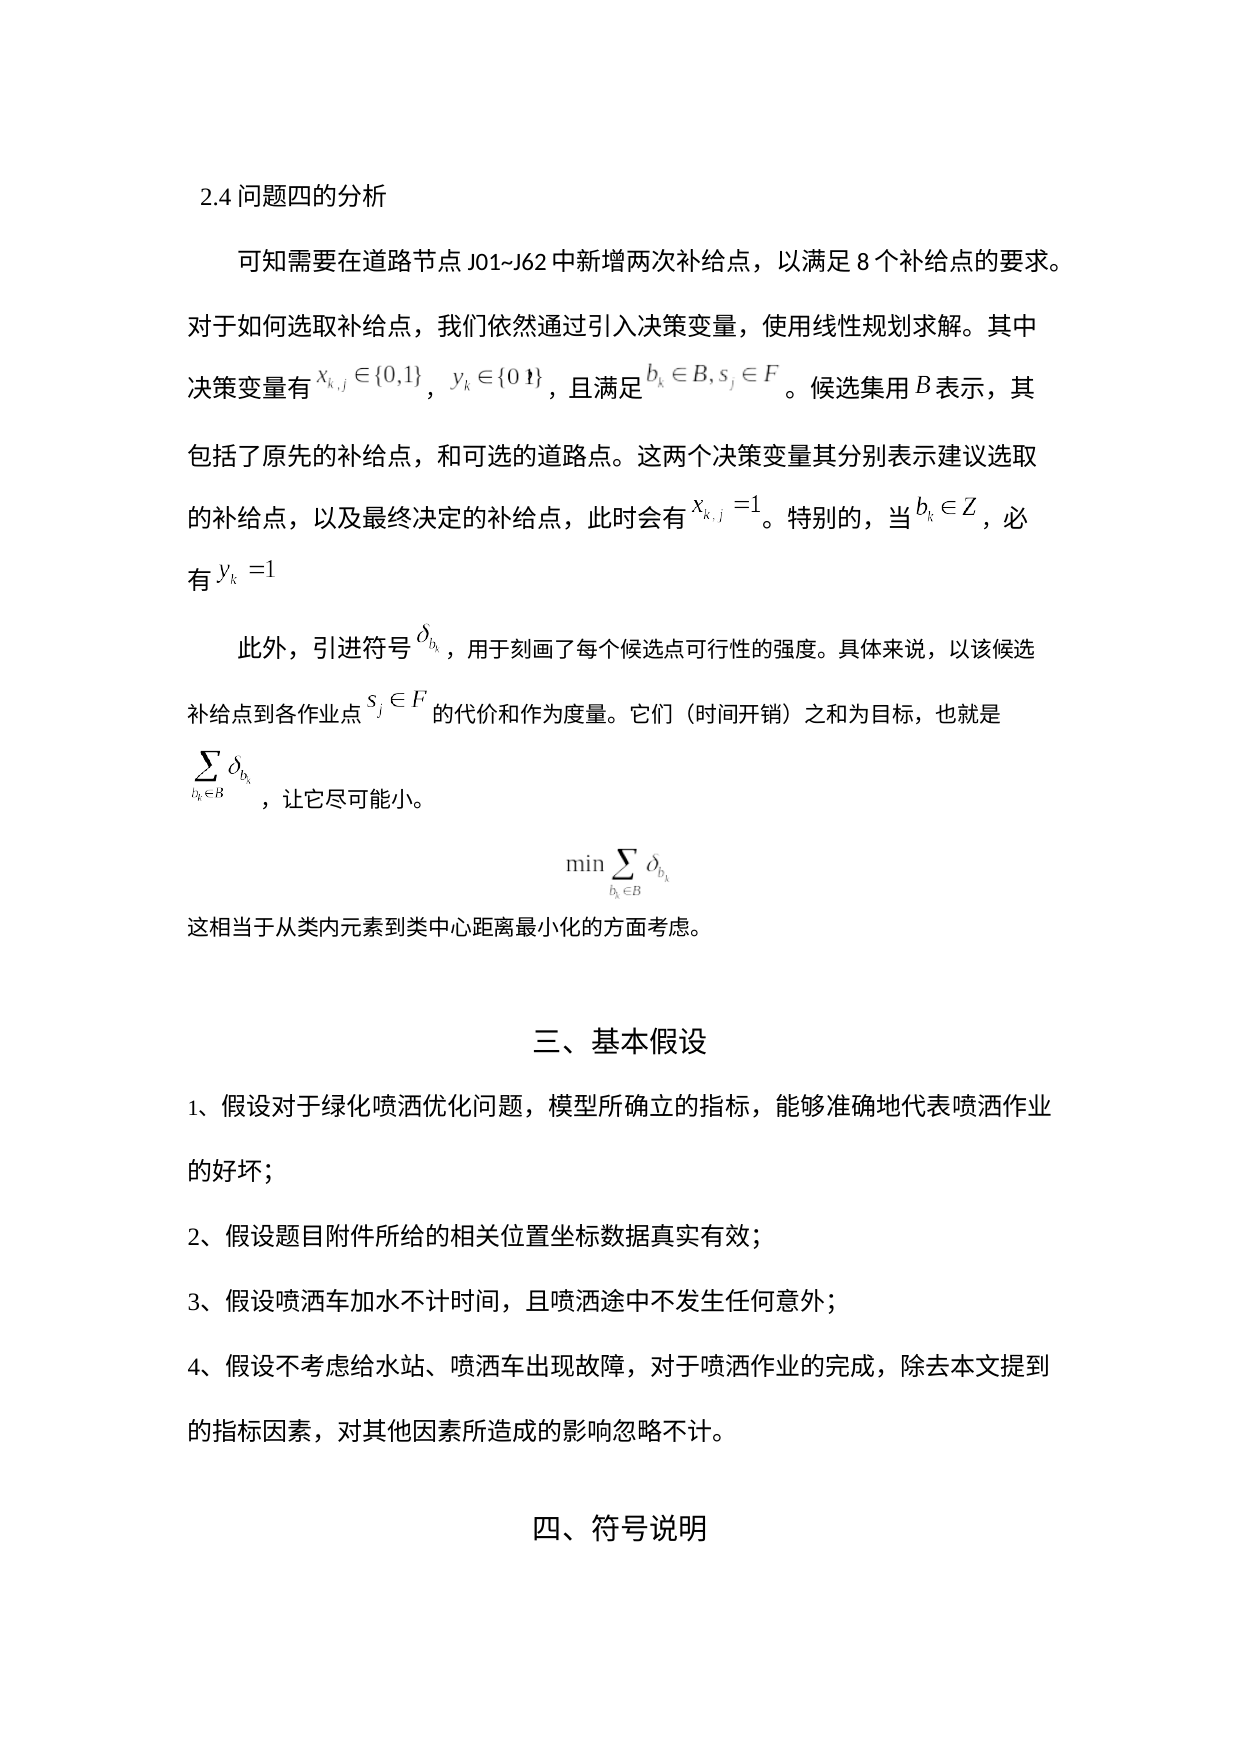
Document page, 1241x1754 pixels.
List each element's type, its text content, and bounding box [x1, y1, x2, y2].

text 四、符号说明 [187, 1494, 1053, 1559]
text 此外，引进符号，用于刻画了每个候选点可行性的强度。具体来说，以该候选补给点到各作业点的代价和作为度量。它们（时间开销）之和为目标，也就是，让它尽可能小。 [187, 617, 1053, 844]
text 三、基本假设 [187, 1007, 1053, 1072]
list 问题四的分析 [200, 162, 1053, 227]
text 这相当于从类内元素到类中心距离最小化的方面考虑。 [187, 909, 1053, 942]
text 2、假设题目附件所给的相关位置坐标数据真实有效； [187, 1202, 1053, 1267]
text 3、假设喷洒车加水不计时间，且喷洒途中不发生任何意外； [187, 1267, 1053, 1332]
text 4、假设不考虑给水站、喷洒车出现故障，对于喷洒作业的完成，除去本文提到的指标因素，对其他因素所造成的影响忽略不计。 [187, 1332, 1053, 1462]
text 1、假设对于绿化喷洒优化问题，模型所确立的指标，能够准确地代表喷洒作业的好坏； [187, 1072, 1053, 1202]
text 可知需要在道路节点J01~J62中新增两次补给点，以满足8个补给点的要求。对于如何选取补给点，我们依然通过引入决策变量，使用线性规划求解。其中决策变量有，，且满足。候选集用表示，其包括了原先的补给点，和可选的道路点。这两个决策变量其分别表示建议选取的补给点，以及最终决定的补给点，此时会有。特别的，当，必有 [187, 227, 1053, 617]
